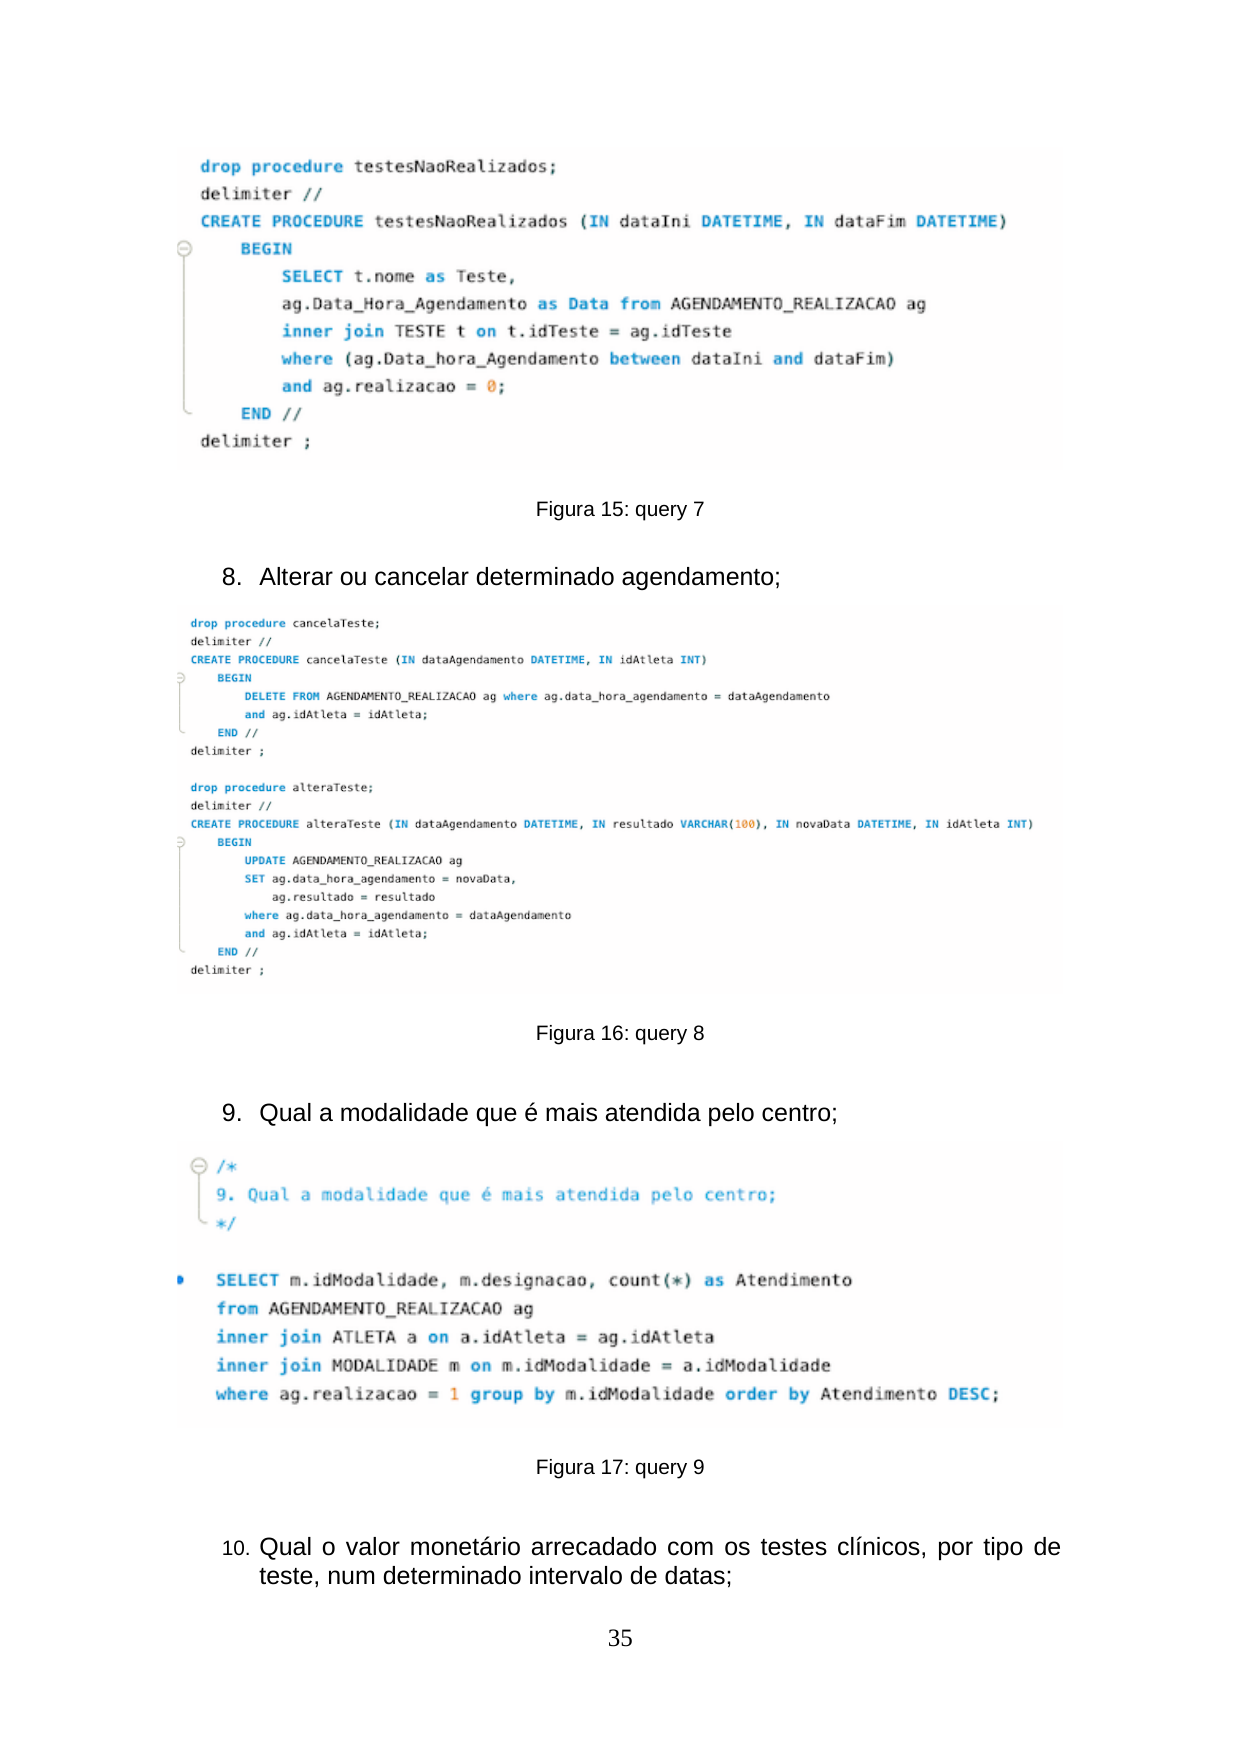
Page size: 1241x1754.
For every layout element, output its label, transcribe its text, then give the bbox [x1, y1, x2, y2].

text Figura 15: query 7 [177, 497, 1063, 521]
picture [177, 147, 1063, 470]
text Figura 17: query 9 [177, 1455, 1063, 1479]
text Figura 16: query 8 [177, 1021, 1063, 1044]
picture [177, 1141, 1063, 1428]
list Qual o valor monetário arrecadado com os testes clínicos, por tipo de teste, num determinado intervalo de datas; [222, 1532, 1063, 1590]
list Qual a modalidade que é mais atendida pelo centro; [222, 1098, 1063, 1127]
picture [177, 605, 1063, 994]
list Alterar ou cancelar determinado agendamento; [222, 562, 1063, 591]
